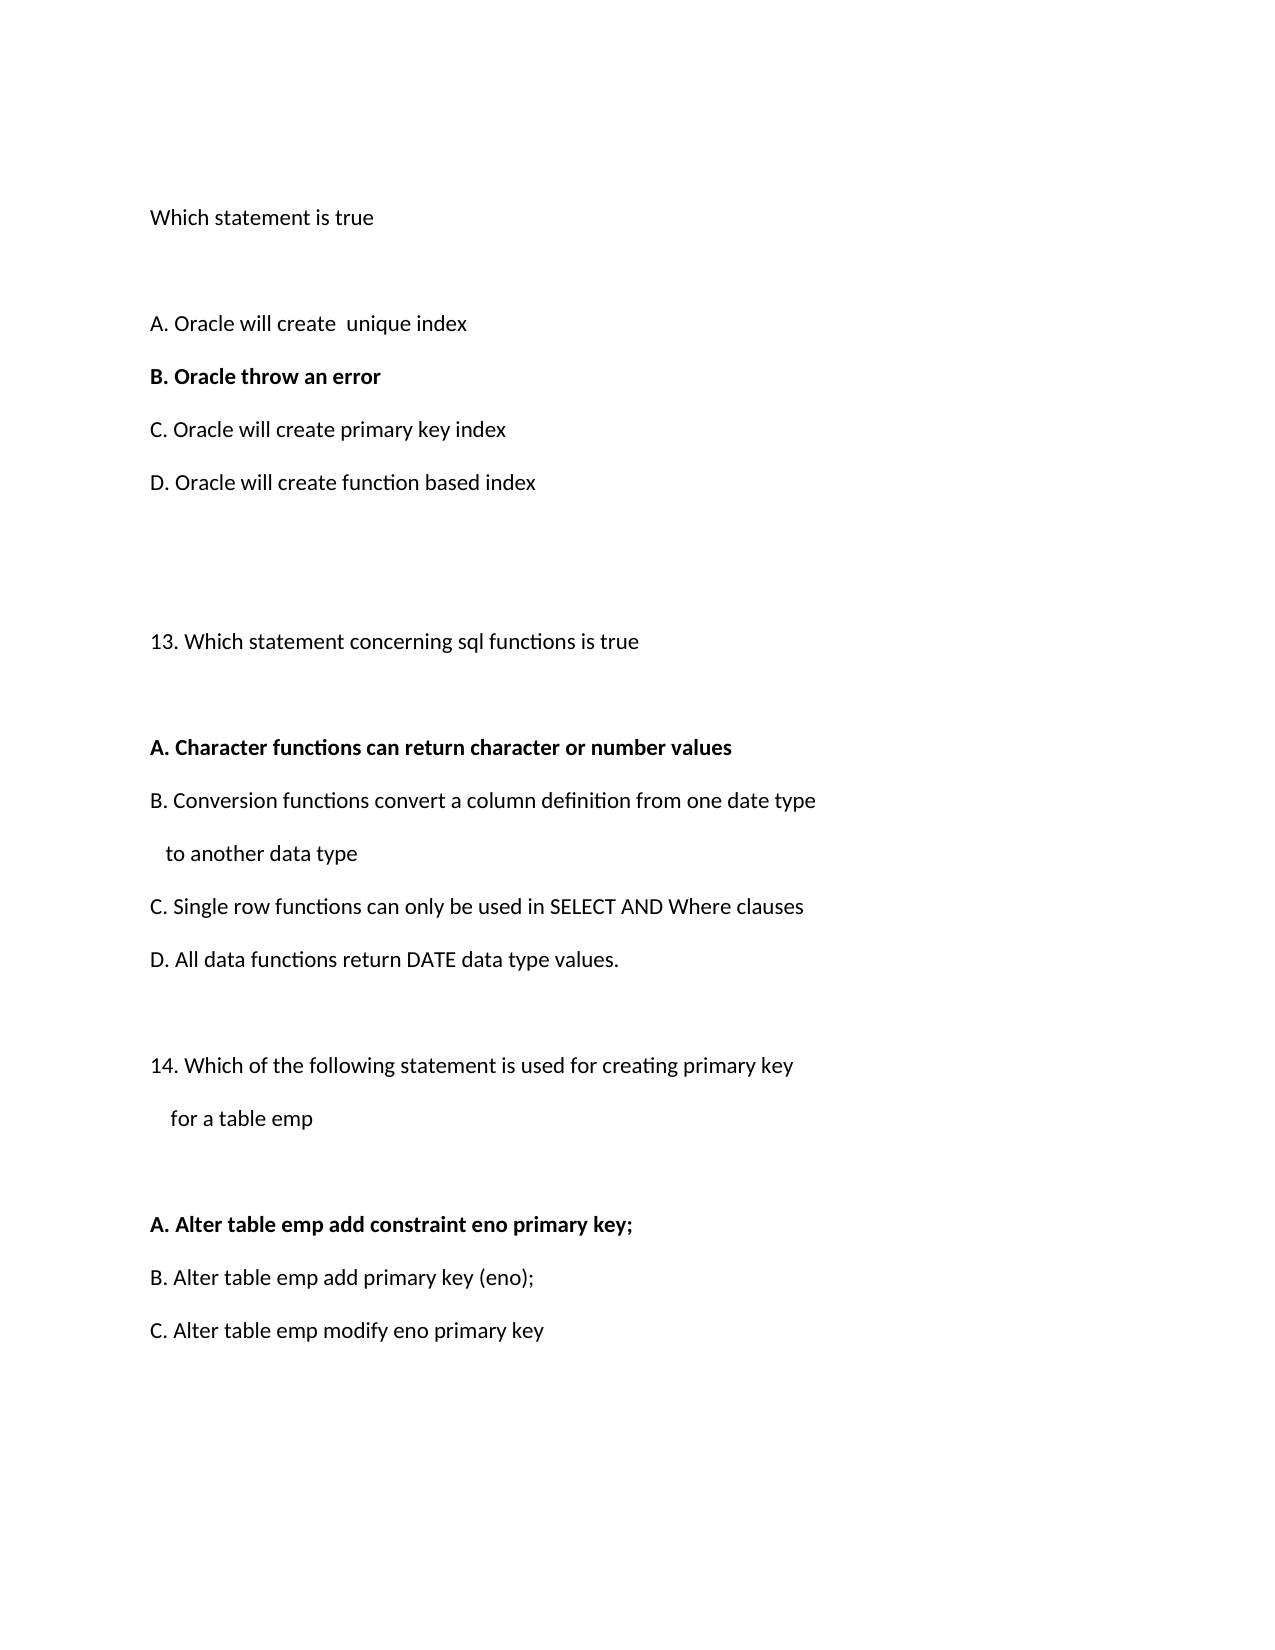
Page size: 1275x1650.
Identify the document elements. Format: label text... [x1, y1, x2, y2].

text D. Oracle will create function based index [150, 468, 1125, 496]
text A. Oracle will create unique index [150, 309, 1125, 337]
text D. All data functions return DATE data type values. [150, 945, 1125, 973]
text C. Oracle will create primary key index [150, 415, 1125, 443]
text Which statement is true [150, 203, 1125, 231]
text B. Conversion functions convert a column definition from one date type [150, 786, 1125, 814]
text B. Alter table emp add primary key (eno); [150, 1263, 1125, 1291]
text 14. Which of the following statement is used for creating primary key [150, 1051, 1125, 1079]
text C. Alter table emp modify eno primary key [150, 1316, 1125, 1344]
text C. Single row functions can only be used in SELECT AND Where clauses [150, 892, 1125, 920]
text for a table emp [150, 1104, 1125, 1132]
text 13. Which statement concerning sql functions is true [150, 627, 1125, 655]
text B. Oracle throw an error [150, 362, 1125, 390]
text A. Alter table emp add constraint eno primary key; [150, 1210, 1125, 1238]
text to another data type [150, 839, 1125, 867]
text A. Character functions can return character or number values [150, 733, 1125, 761]
